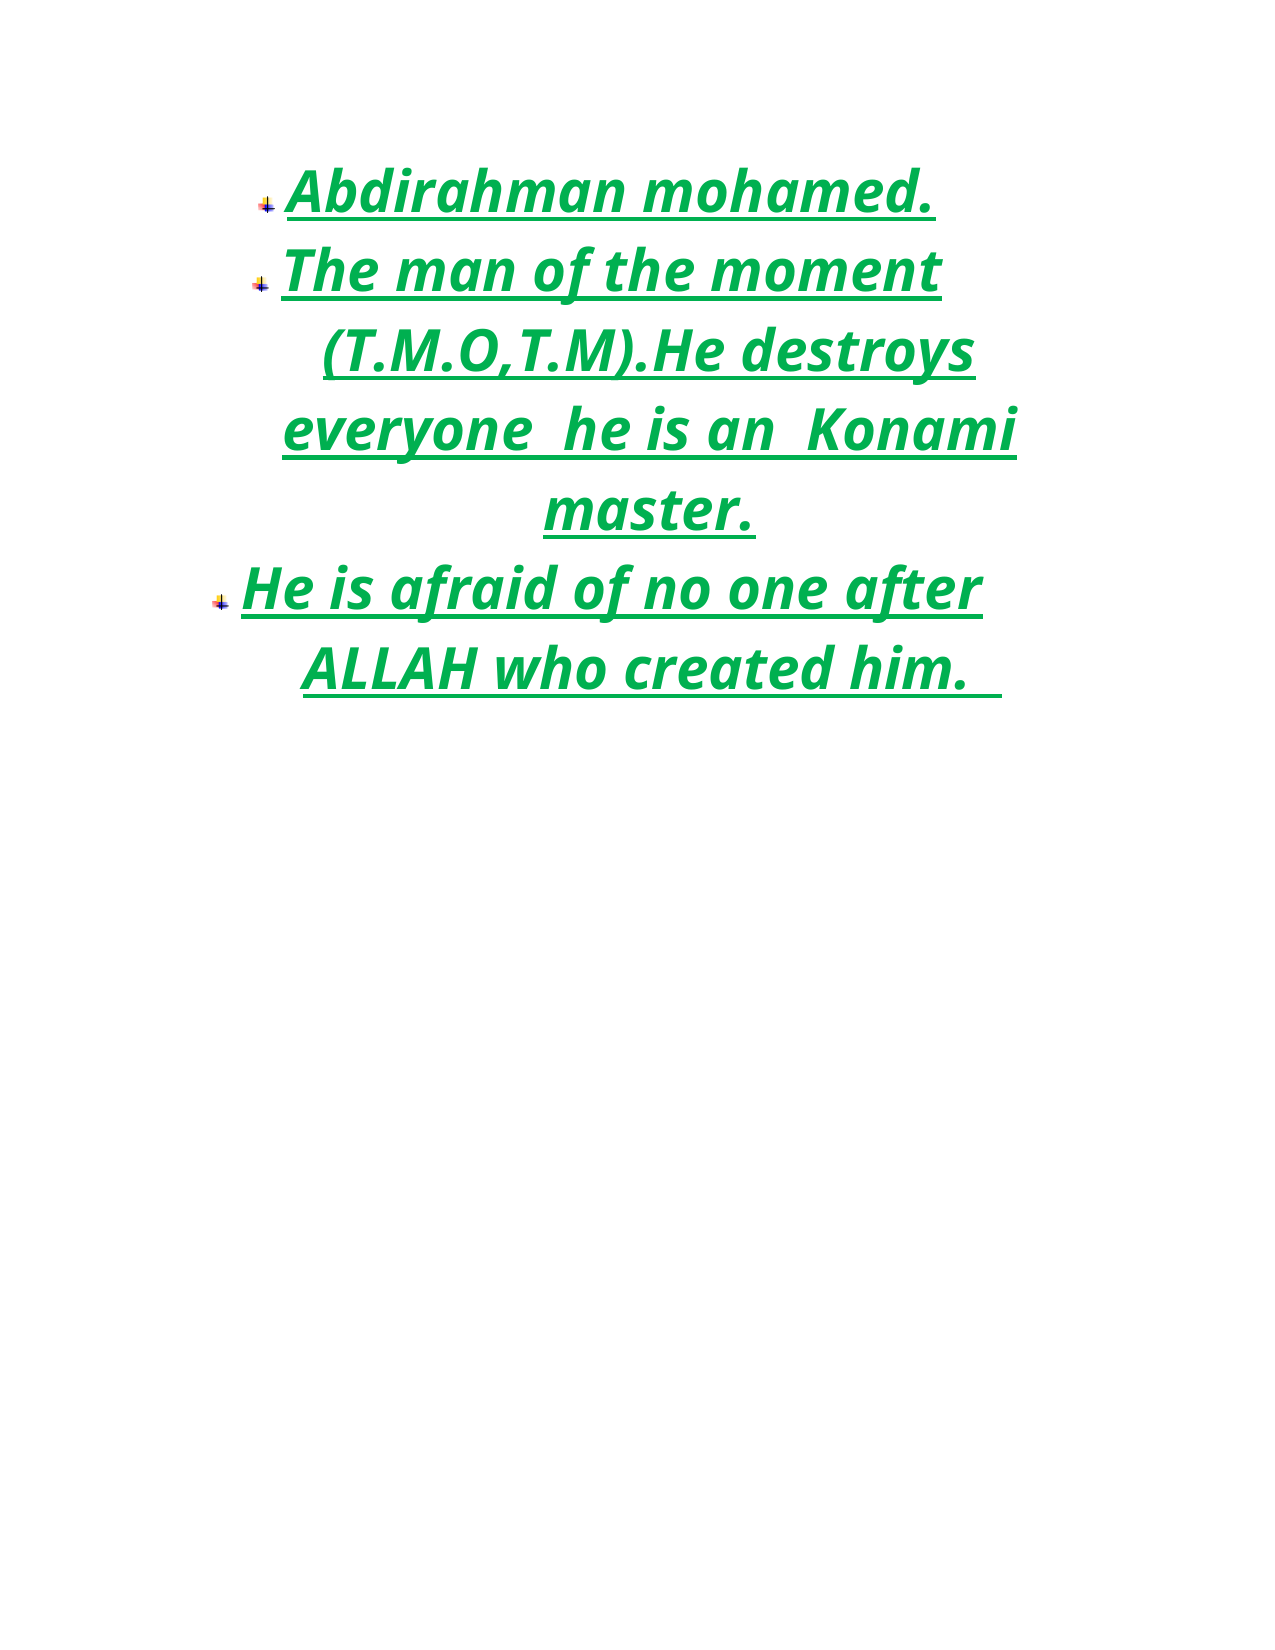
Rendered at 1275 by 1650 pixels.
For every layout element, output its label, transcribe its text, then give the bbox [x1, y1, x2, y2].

list The man of the moment (T.M.O,T.M).He destroys everyone he is an Konami master. [120, 229, 1080, 547]
picture [212, 593, 229, 610]
list Abdirahman mohamed. [120, 150, 1080, 229]
picture [252, 275, 269, 292]
picture [258, 195, 275, 213]
list He is afraid of no one after ALLAH who created him. [120, 547, 1080, 706]
